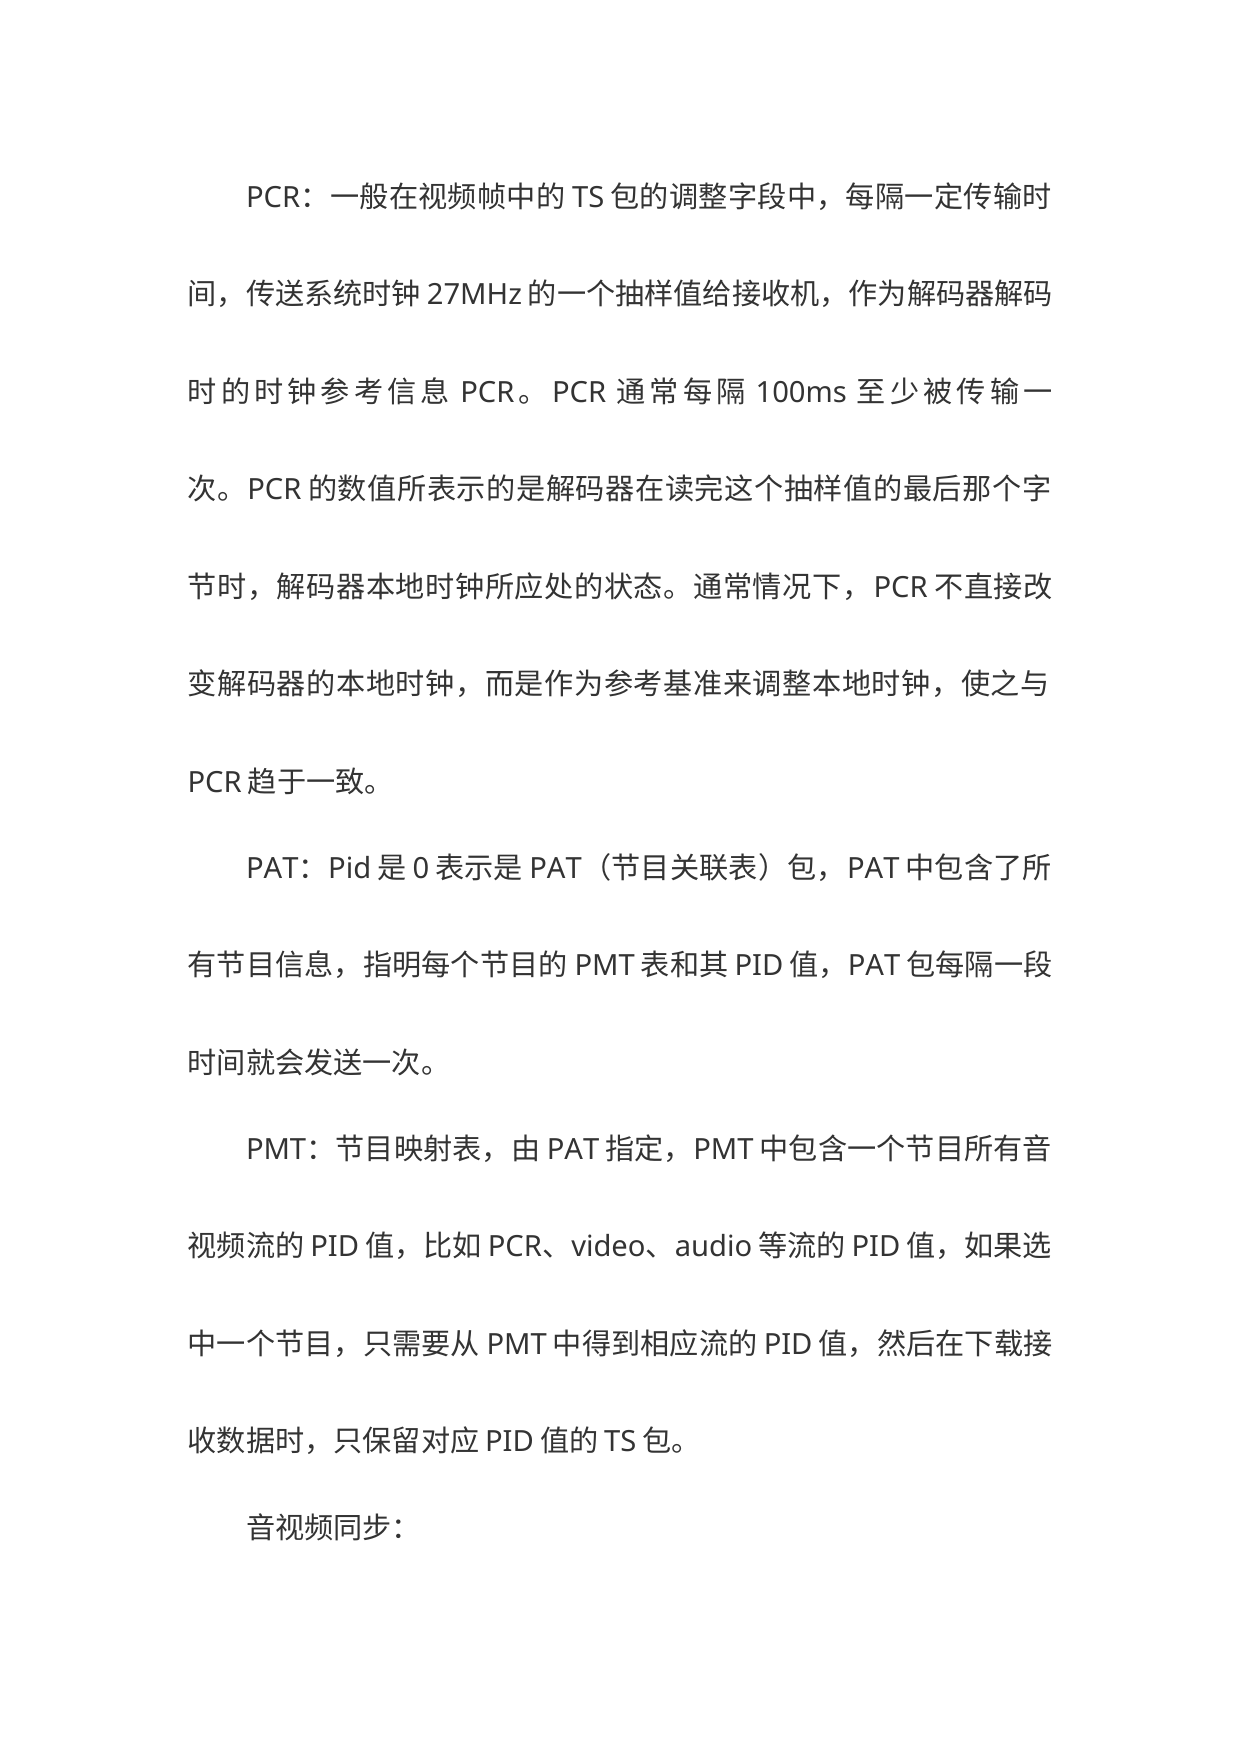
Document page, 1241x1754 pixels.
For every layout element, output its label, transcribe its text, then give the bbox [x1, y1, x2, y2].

text 音视频同步： [187, 1493, 1053, 1558]
text PCR：一般在视频帧中的TS包的调整字段中，每隔一定传输时间，传送系统时钟27MHz的一个抽样值给接收机，作为解码器解码时的时钟参考信息PCR。PCR通常每隔100ms至少被传输一次。PCR的数值所表示的是解码器在读完这个抽样值的最后那个字节时，解码器本地时钟所应处的状态。通常情况下，PCR不直接改变解码器的本地时钟，而是作为参考基准来调整本地时钟，使之与PCR趋于一致。 [187, 162, 1053, 812]
text PMT：节目映射表，由PAT指定，PMT中包含一个节目所有音视频流的PID值，比如PCR、video、audio等流的PID值，如果选中一个节目，只需要从PMT中得到相应流的PID值，然后在下载接收数据时，只保留对应PID值的TS包。 [187, 1114, 1053, 1472]
text PAT：Pid是0表示是PAT（节目关联表）包，PAT中包含了所有节目信息，指明每个节目的PMT表和其PID值，PAT包每隔一段时间就会发送一次。 [187, 833, 1053, 1093]
